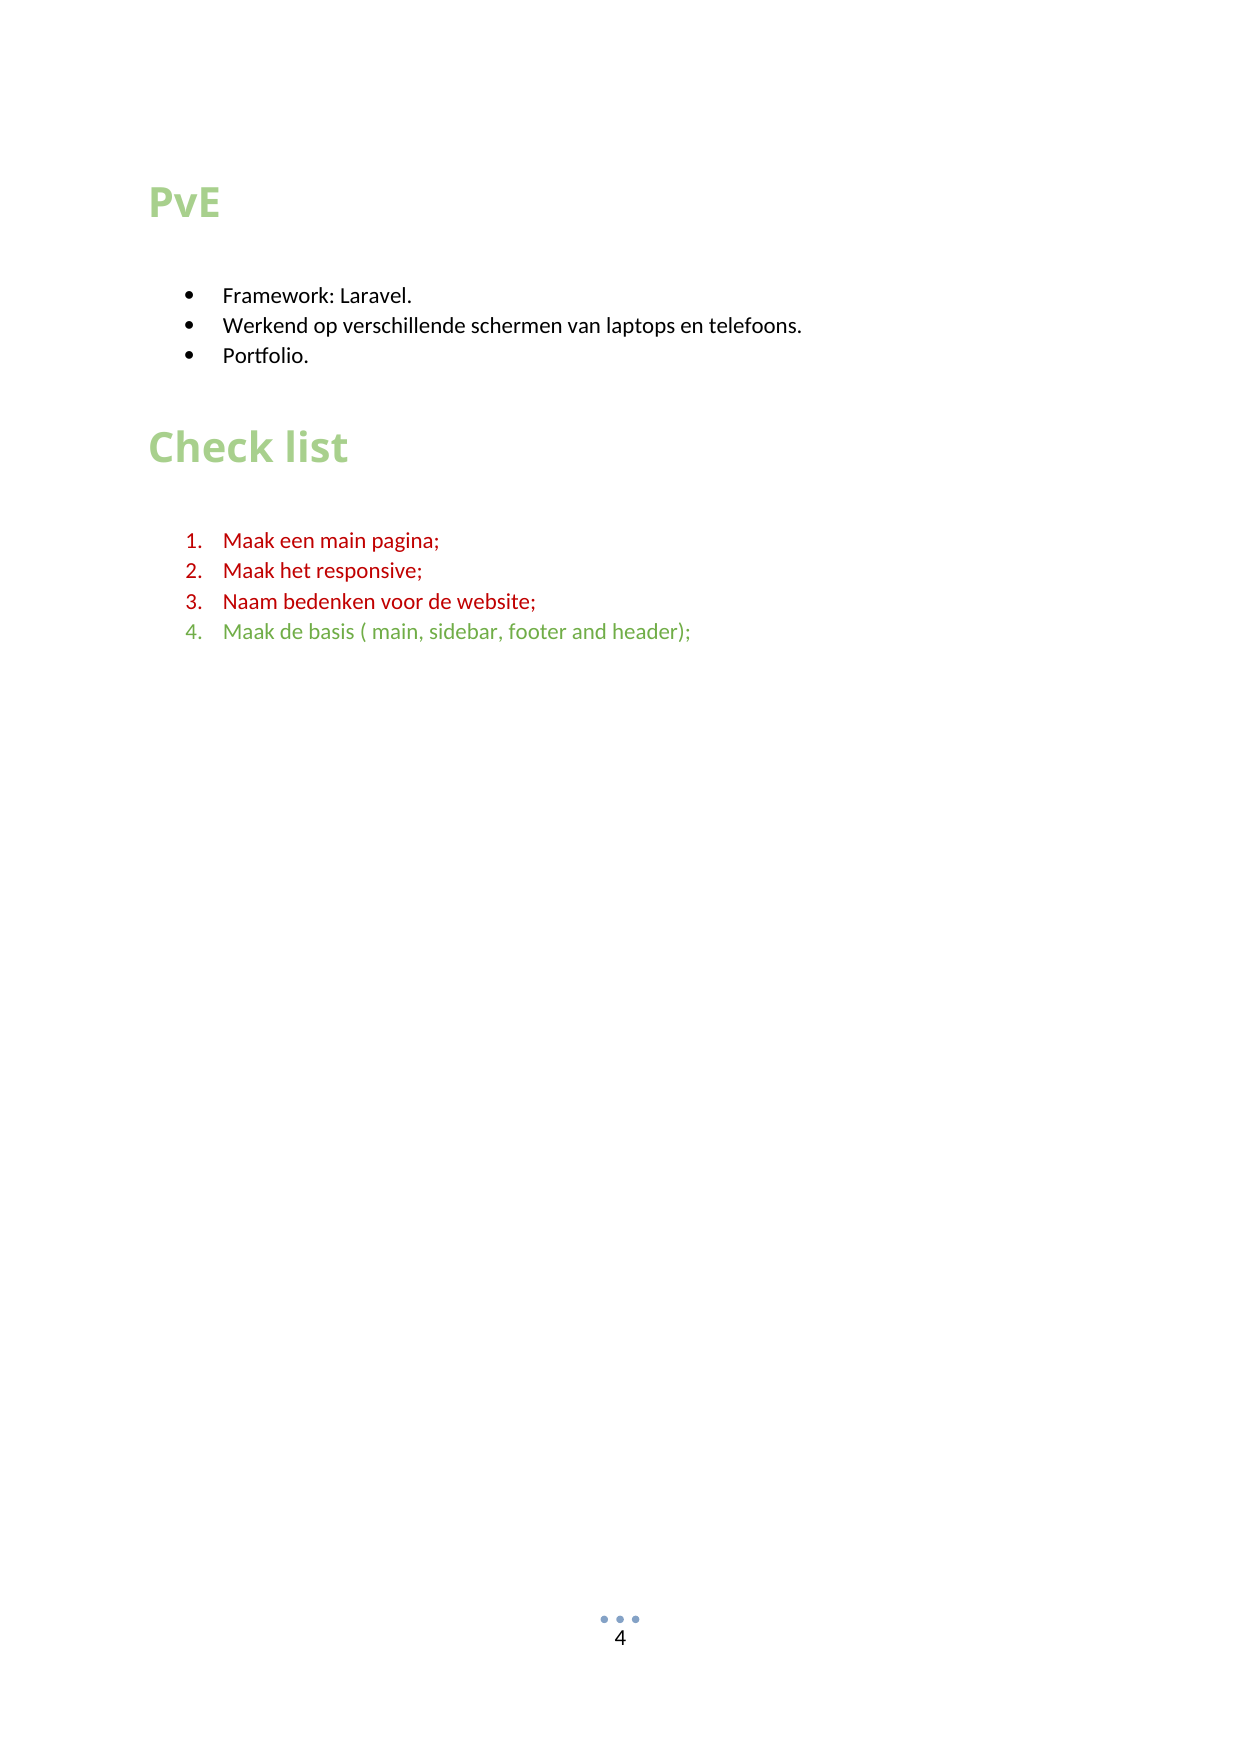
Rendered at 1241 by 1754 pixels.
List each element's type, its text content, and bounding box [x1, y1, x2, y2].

subtitle Check list [148, 418, 1093, 475]
list Werkend op verschillende schermen van laptops en telefoons. [185, 311, 1093, 339]
list Maak de basis ( main, sidebar, footer and header); [185, 617, 1093, 645]
subtitle PvE [148, 173, 1093, 229]
list Framework: Laravel. [185, 281, 1093, 309]
list Maak een main pagina; [185, 526, 1093, 554]
list Maak het responsive; [185, 557, 1093, 584]
list Portfolio. [185, 341, 1093, 369]
list Naam bedenken voor de website; [185, 587, 1093, 615]
